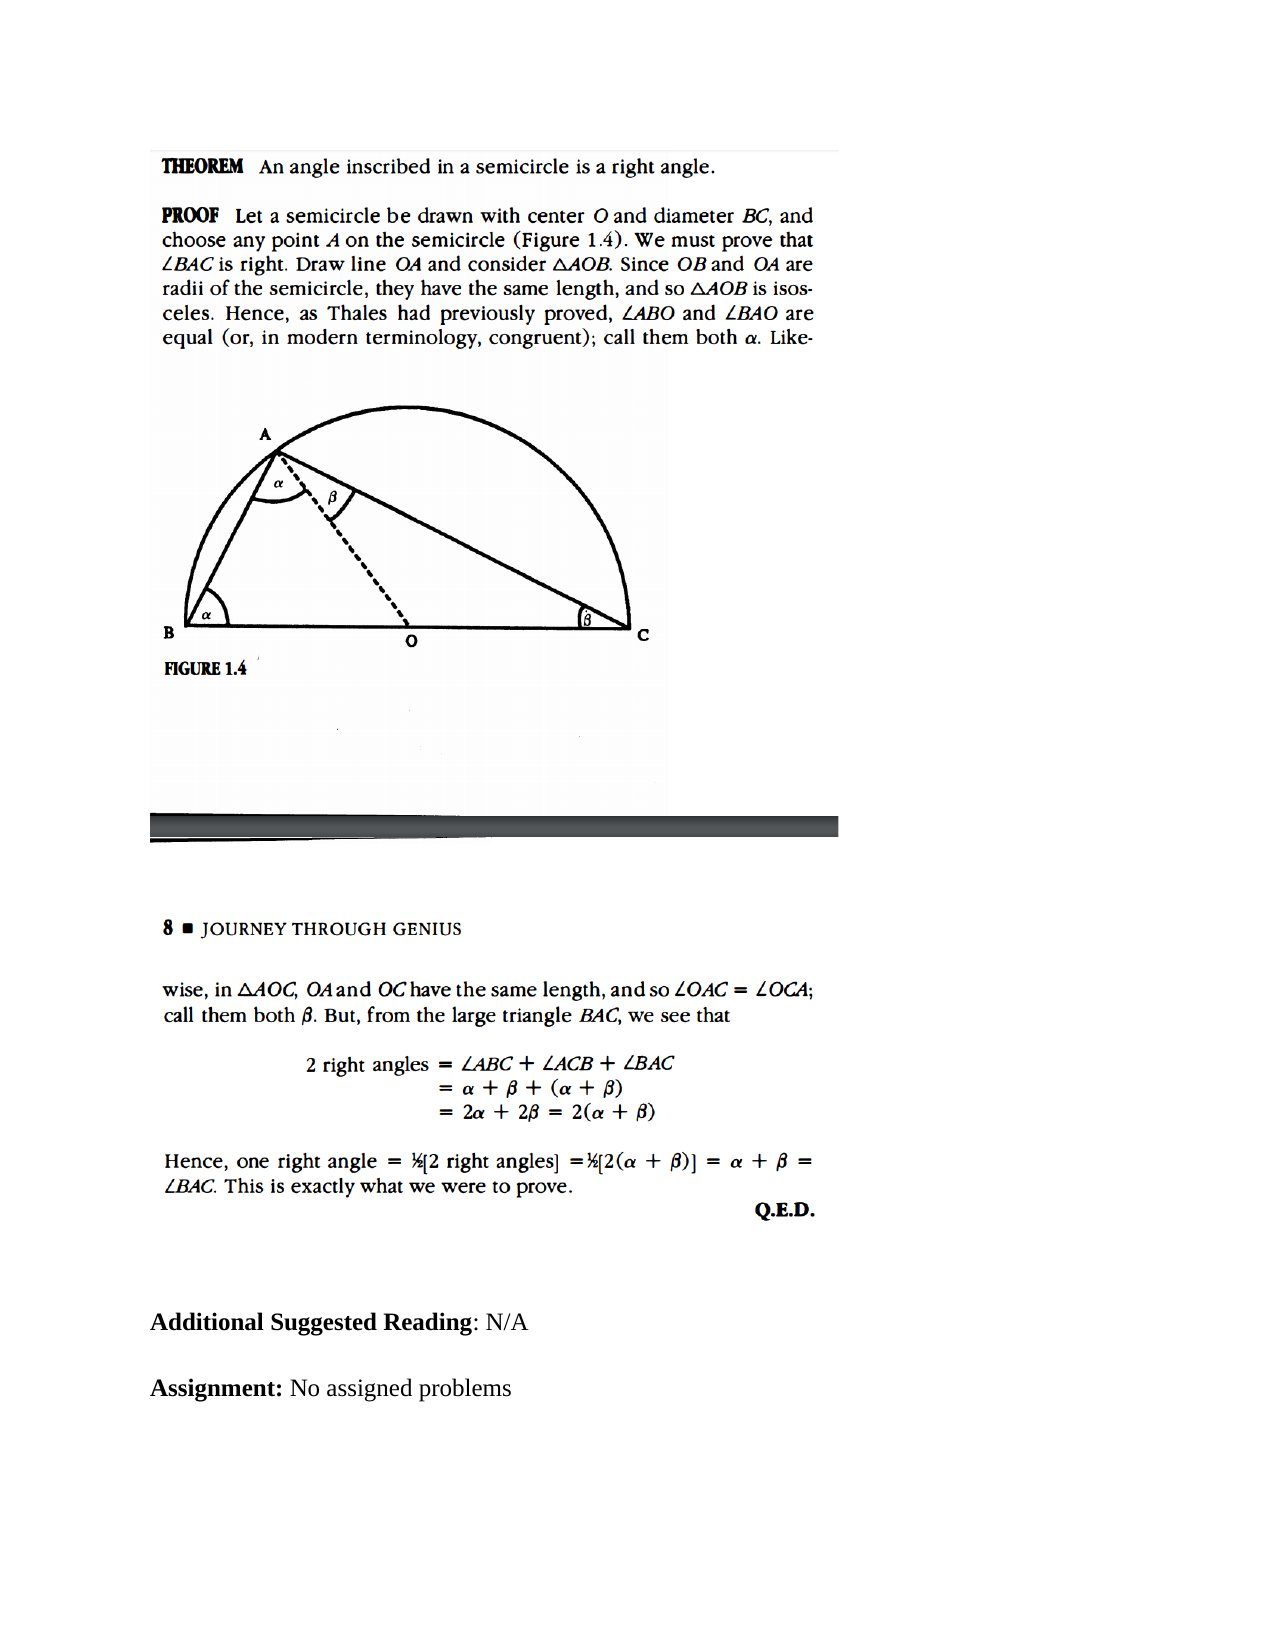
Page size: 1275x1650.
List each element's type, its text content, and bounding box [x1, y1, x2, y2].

text Additional Suggested Reading: N/A [150, 1307, 1125, 1336]
picture [150, 150, 839, 1238]
text Assignment: No assigned problems [150, 1373, 1125, 1402]
